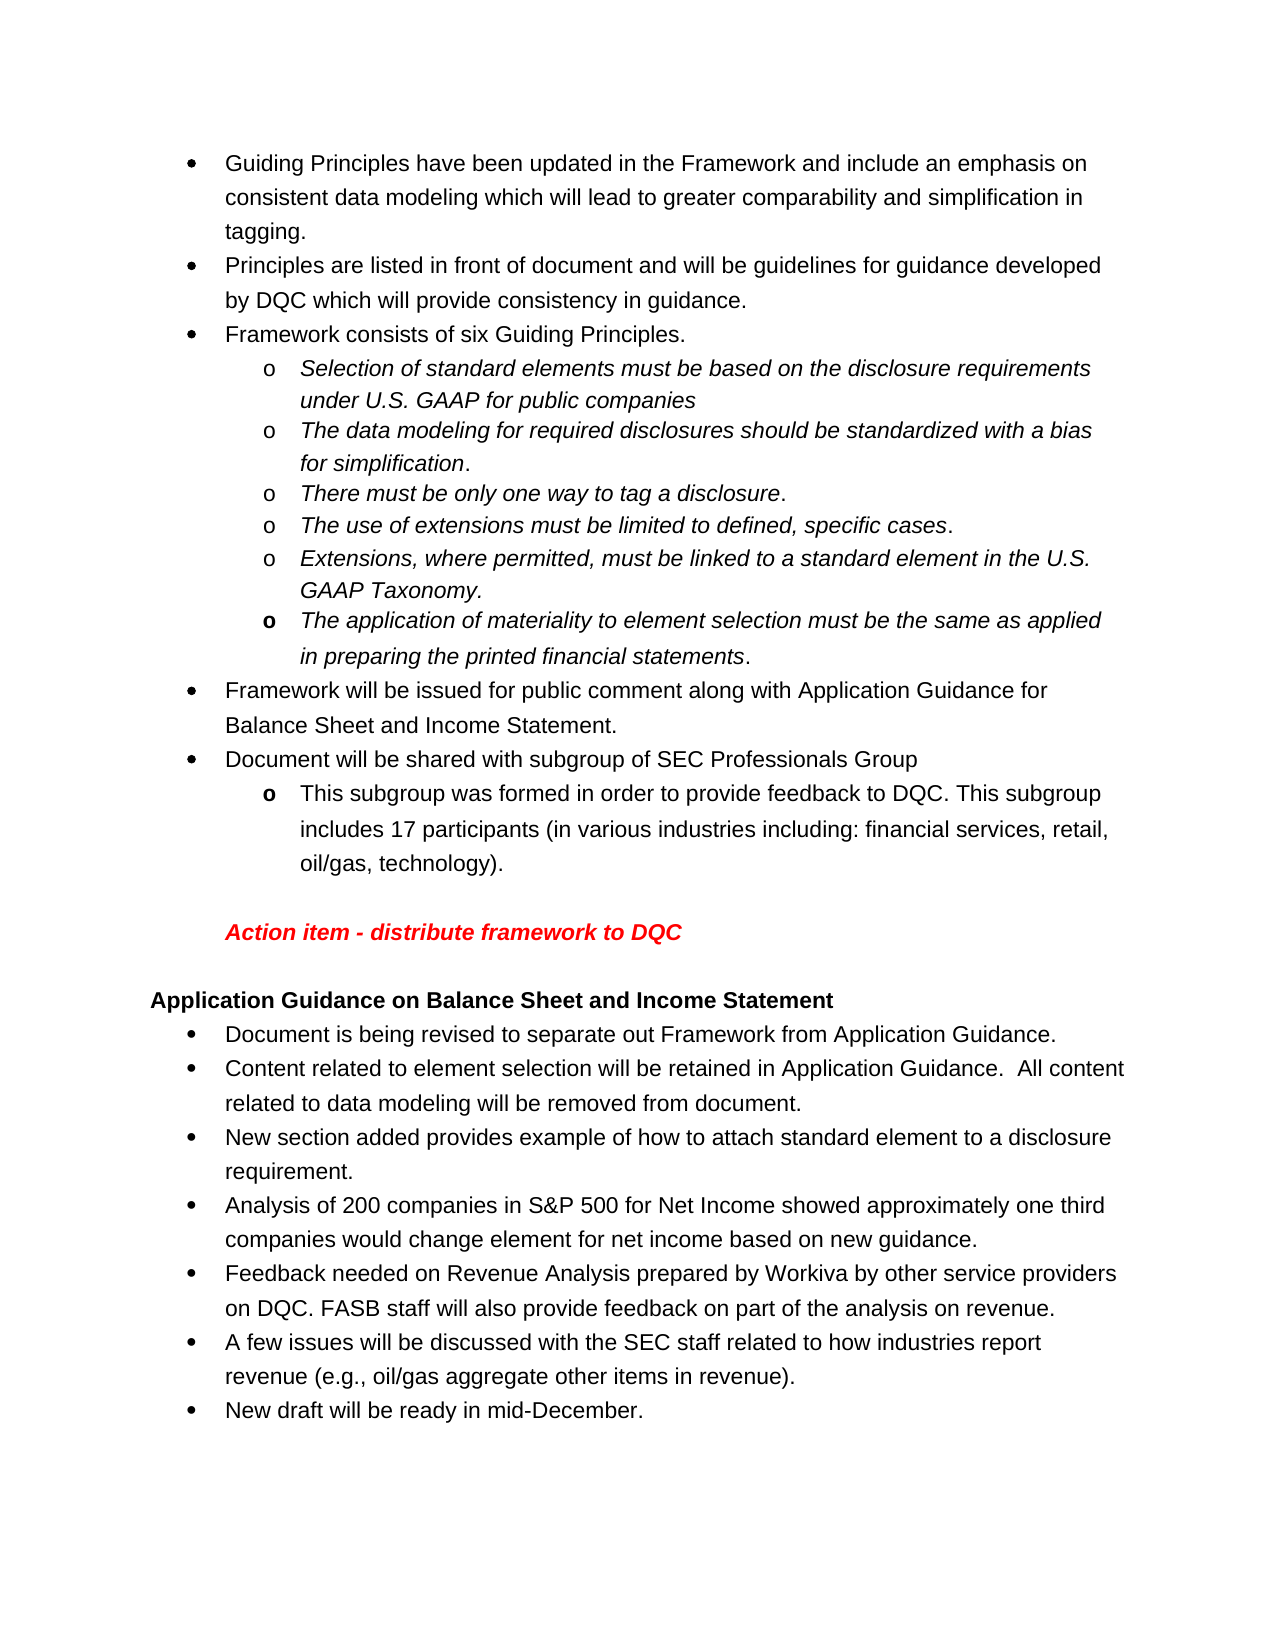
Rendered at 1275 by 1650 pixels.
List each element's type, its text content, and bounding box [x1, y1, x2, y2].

text Application Guidance on Balance Sheet and Income Statement [150, 987, 1125, 1013]
list Extensions, where permitted, must be linked to a standard element in the U.S. GAAP Taxonomy. [262, 545, 1125, 603]
list The data modeling for required disclosures should be standardized with a bias for simplification. [262, 417, 1125, 476]
list There must be only one way to tag a disclosure. [262, 480, 1125, 508]
list Action item - distribute framework to DQC [225, 919, 1125, 945]
list A few issues will be discussed with the SEC staff related to how industries report revenue (e.g., oil/gas aggregate other items in revenue). [187, 1329, 1125, 1389]
list Document will be shared with subgroup of SEC Professionals Group [187, 746, 1125, 772]
list Selection of standard elements must be based on the disclosure requirements under U.S. GAAP for public companies [262, 355, 1125, 413]
list Framework consists of six Guiding Principles. [187, 321, 1125, 347]
list Framework will be issued for public comment along with Application Guidance for Balance Sheet and Income Statement. [187, 677, 1125, 738]
list The application of materiality to element selection must be the same as applied in preparing the printed financial statements. [262, 607, 1125, 670]
list Content related to element selection will be retained in Application Guidance. All content related to data modeling will be removed from document. [187, 1055, 1125, 1116]
list Document is being revised to separate out Framework from Application Guidance. [187, 1021, 1125, 1047]
list New draft will be ready in mid-December. [187, 1397, 1125, 1423]
list The use of extensions must be limited to defined, specific cases. [262, 512, 1125, 541]
list This subgroup was formed in order to provide feedback to DQC. This subgroup includes 17 participants (in various industries including: financial services, retail, oil/gas, technology). [262, 780, 1125, 877]
list Feedback needed on Revenue Analysis prepared by Workiva by other service providers on DQC. FASB staff will also provide feedback on part of the analysis on revenue. [187, 1260, 1125, 1321]
list New section added provides example of how to attach standard element to a disclosure requirement. [187, 1124, 1125, 1184]
list Principles are listed in front of document and will be guidelines for guidance developed by DQC which will provide consistency in guidance. [187, 252, 1125, 313]
list Analysis of 200 companies in S&P 500 for Net Income showed approximately one third companies would change element for net income based on new guidance. [187, 1192, 1125, 1252]
list Guiding Principles have been updated in the Framework and include an emphasis on consistent data modeling which will lead to greater comparability and simplification in tagging. [187, 150, 1125, 245]
